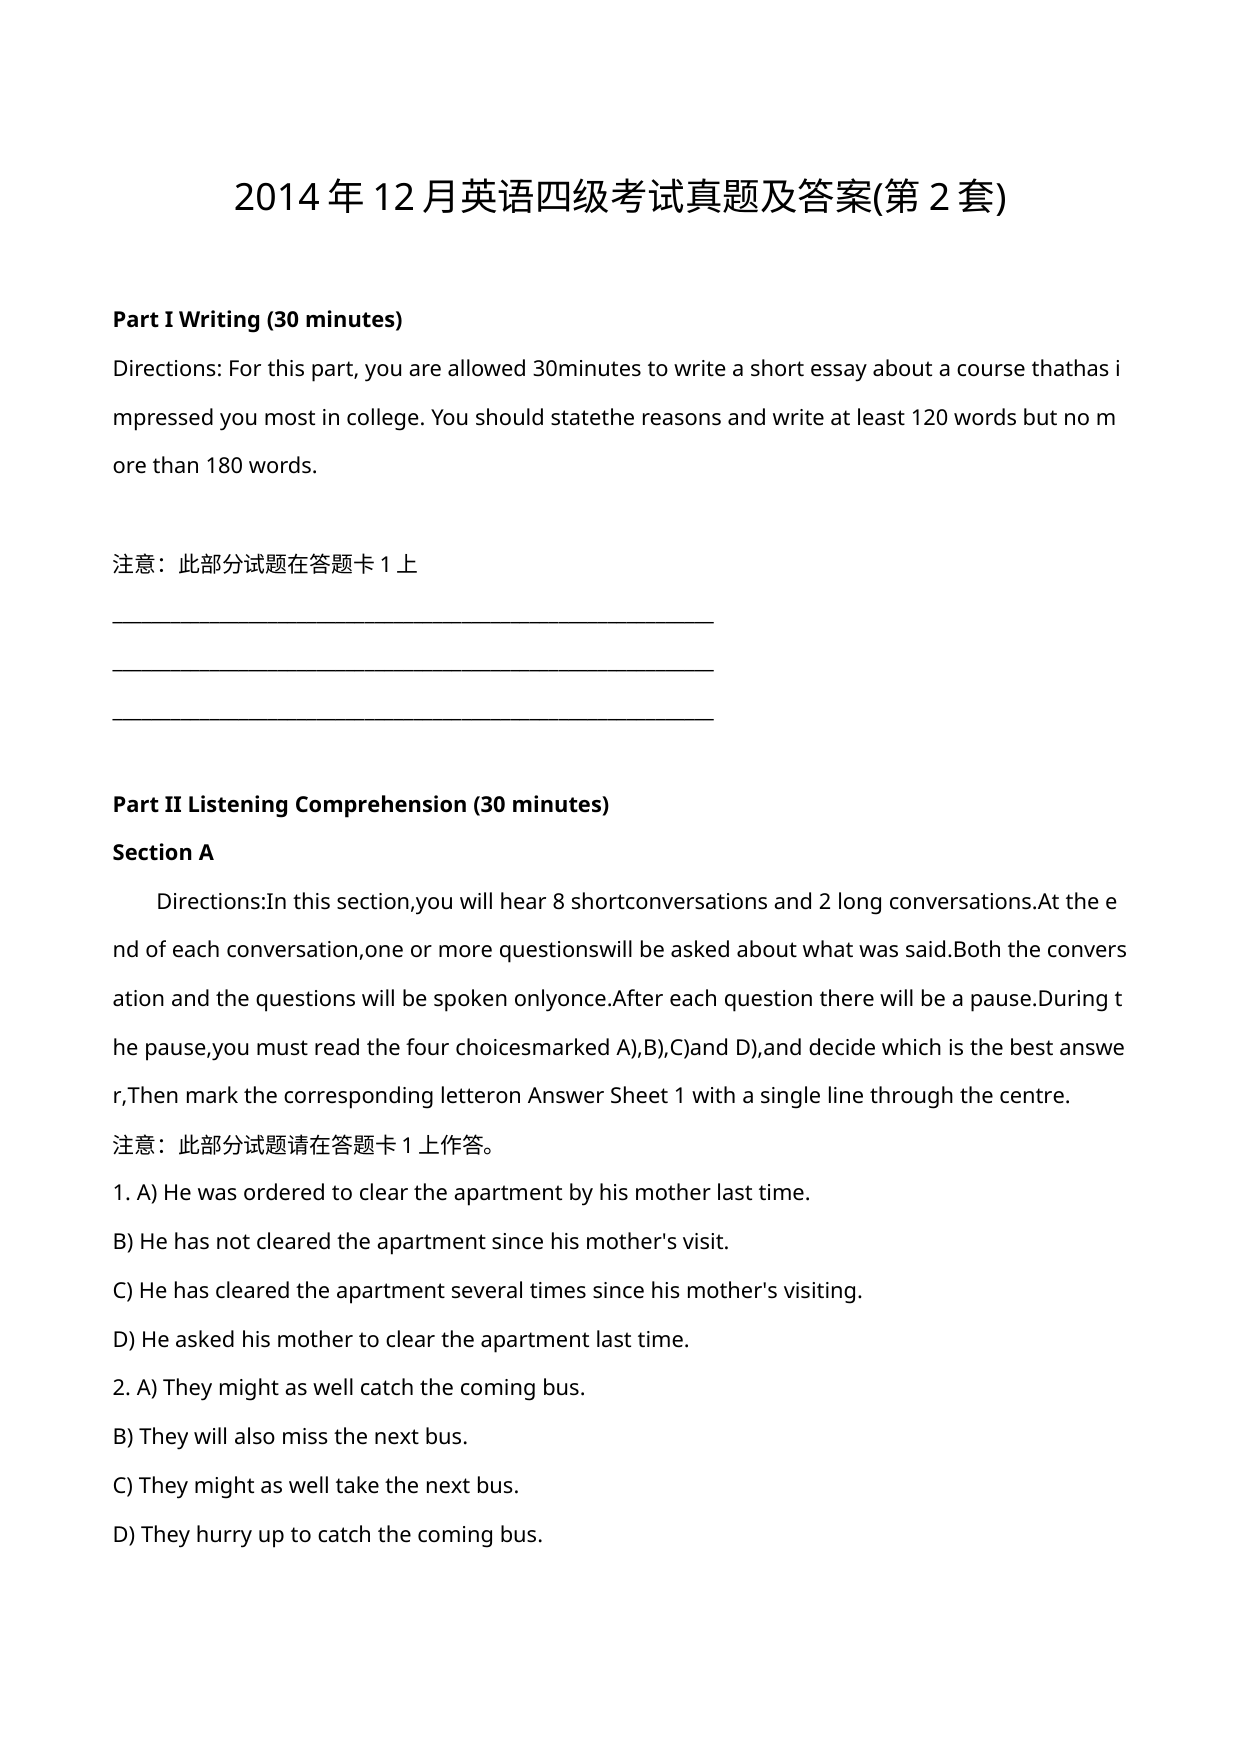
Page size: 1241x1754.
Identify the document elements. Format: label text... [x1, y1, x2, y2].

text Section A Directions:In this section,you will hear 8 shortconversations and 2 long conversations.At the end of each conversation,one or more questionswill be asked about what was said.Both the conversation and the questions will be spoken onlyonce.After each question there will be a pause.During the pause,you must read the four choicesmarked A),B),C)and D),and decide which is the best answer,Then mark the corresponding letteron Answer Sheet 1 with a single line through the centre. 注意：此部分试题请在答题卡1上作答。 [112, 835, 1128, 1160]
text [112, 1176, 1128, 1550]
text Part I Writing (30 minutes) Directions: For this part, you are allowed 30minutes to write a short essay about a course thathas impressed you most in college. You should statethe reasons and write at least 120 words but no more than 180 words. 注意：此部分试题在答题卡1上 ______________________________________________________________ ______________________________________________________________ ______________________________________________________________ [112, 254, 1128, 725]
text Part II Listening Comprehension (30 minutes) [112, 788, 1128, 820]
subtitle 2014年12月英语四级考试真题及答案(第2套) [112, 162, 1128, 227]
